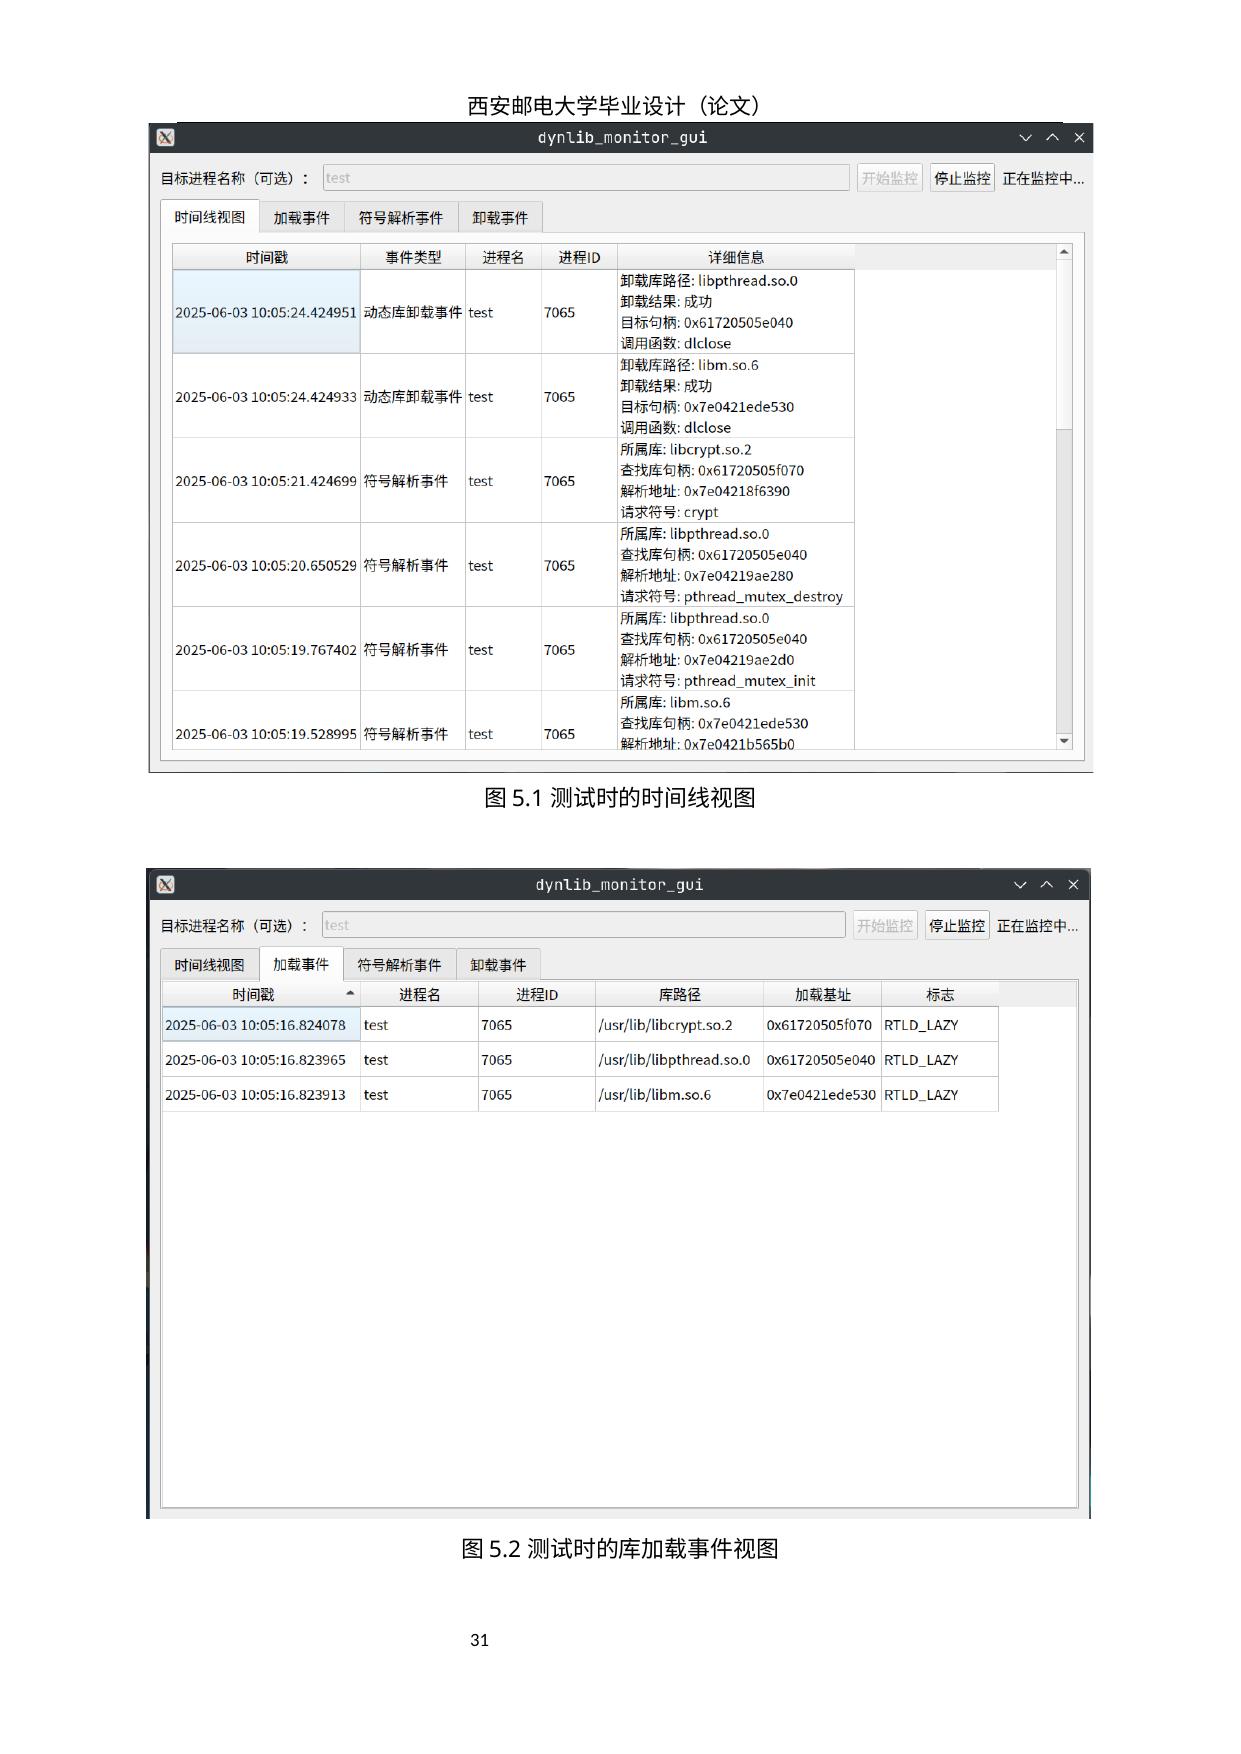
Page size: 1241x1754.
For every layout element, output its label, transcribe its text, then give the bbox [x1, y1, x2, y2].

picture [146, 868, 1091, 1519]
picture [148, 123, 1094, 773]
text 图5.2 测试时的库加载事件视图 [177, 1519, 1063, 1564]
text 图5.1 测试时的时间线视图 [177, 773, 1063, 814]
